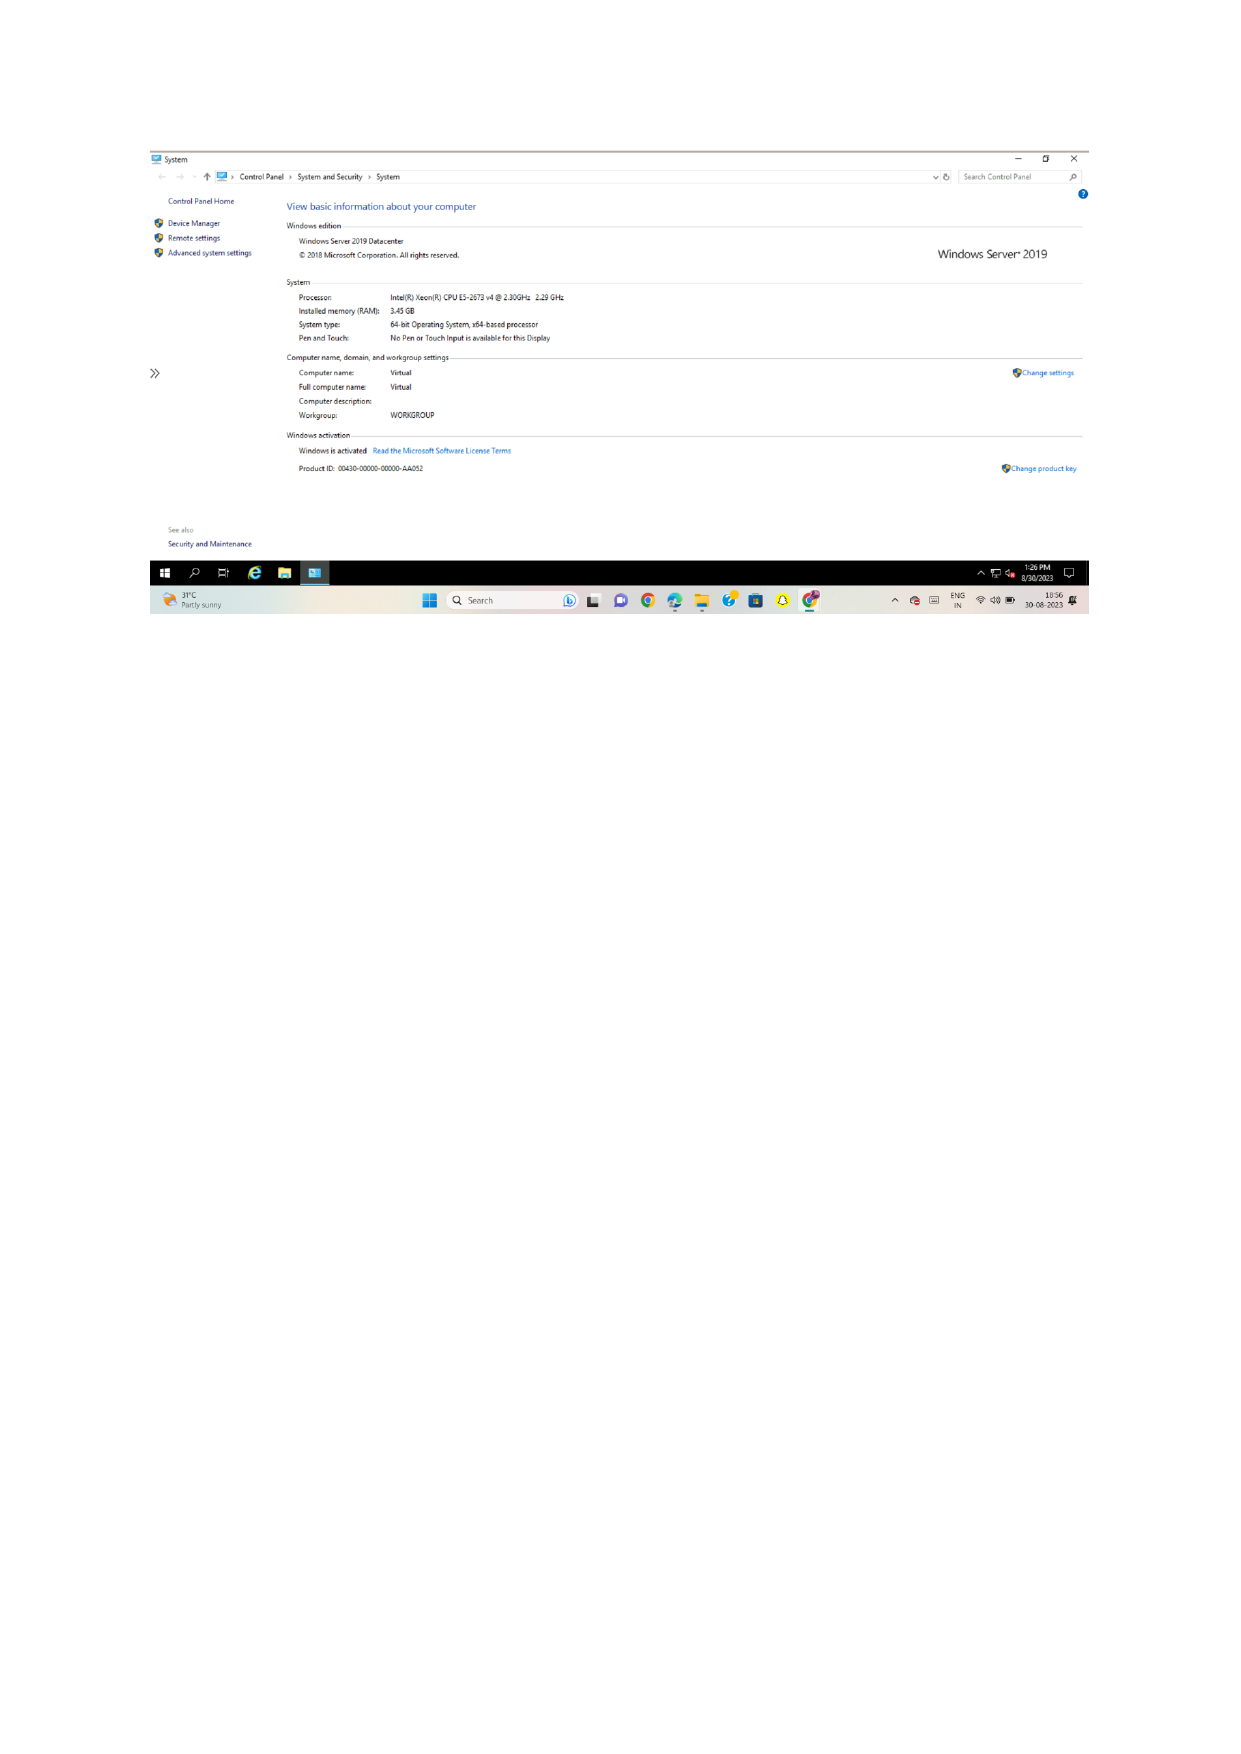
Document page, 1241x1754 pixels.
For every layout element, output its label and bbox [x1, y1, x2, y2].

picture [150, 150, 1089, 614]
